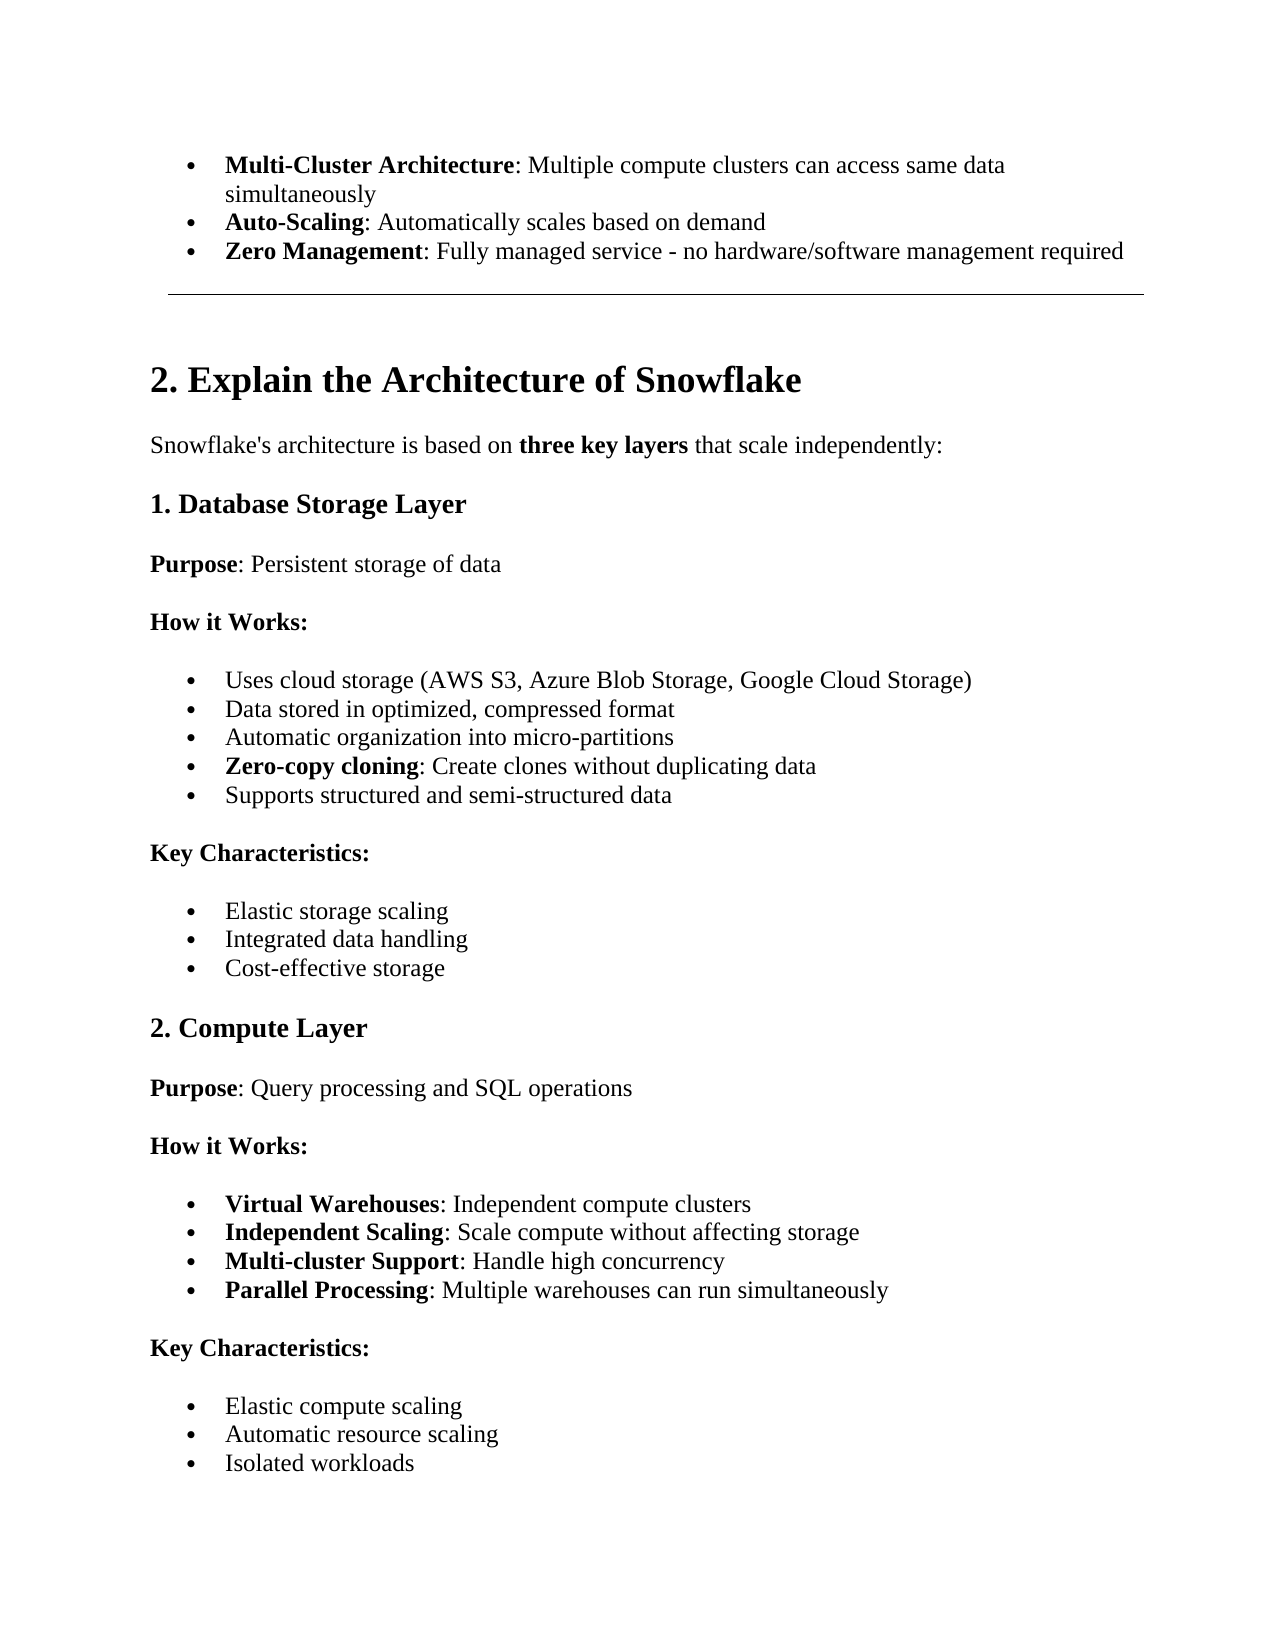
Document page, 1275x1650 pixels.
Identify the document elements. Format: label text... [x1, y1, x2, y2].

list Parallel Processing: Multiple warehouses can run simultaneously [187, 1275, 1125, 1304]
text How it Works: [150, 1131, 1125, 1159]
list Multi-Cluster Architecture: Multiple compute clusters can access same data simultaneously [187, 150, 1125, 207]
text Key Characteristics: [150, 838, 1125, 867]
list Uses cloud storage (AWS S3, Azure Blob Storage, Google Cloud Storage) [187, 665, 1125, 694]
list Integrated data handling [187, 924, 1125, 953]
list Supports structured and semi-structured data [187, 780, 1125, 809]
list Isolated workloads [187, 1448, 1125, 1477]
list Independent Scaling: Scale compute without affecting storage [187, 1217, 1125, 1246]
list Cost-effective storage [187, 953, 1125, 982]
text Snowflake's architecture is based on three key layers that scale independently: [150, 430, 1125, 458]
list Virtual Warehouses: Independent compute clusters [187, 1189, 1125, 1217]
text 1. Database Storage Layer [150, 488, 1125, 520]
list Auto-Scaling: Automatically scales based on demand [187, 207, 1125, 236]
list Elastic compute scaling [187, 1391, 1125, 1419]
text Purpose: Persistent storage of data [150, 549, 1125, 578]
text How it Works: [150, 607, 1125, 636]
list Data stored in optimized, compressed format [187, 694, 1125, 722]
text Key Characteristics: [150, 1333, 1125, 1362]
text 2. Explain the Architecture of Snowflake [150, 357, 1125, 401]
list Automatic resource scaling [187, 1419, 1125, 1448]
list Zero Management: Fully managed service - no hardware/software management required [187, 236, 1125, 265]
text Purpose: Query processing and SQL operations [150, 1073, 1125, 1102]
text 2. Compute Layer [150, 1011, 1125, 1044]
list Zero-copy cloning: Create clones without duplicating data [187, 751, 1125, 780]
list Multi-cluster Support: Handle high concurrency [187, 1246, 1125, 1275]
list Elastic storage scaling [187, 896, 1125, 924]
list Automatic organization into micro-partitions [187, 722, 1125, 751]
